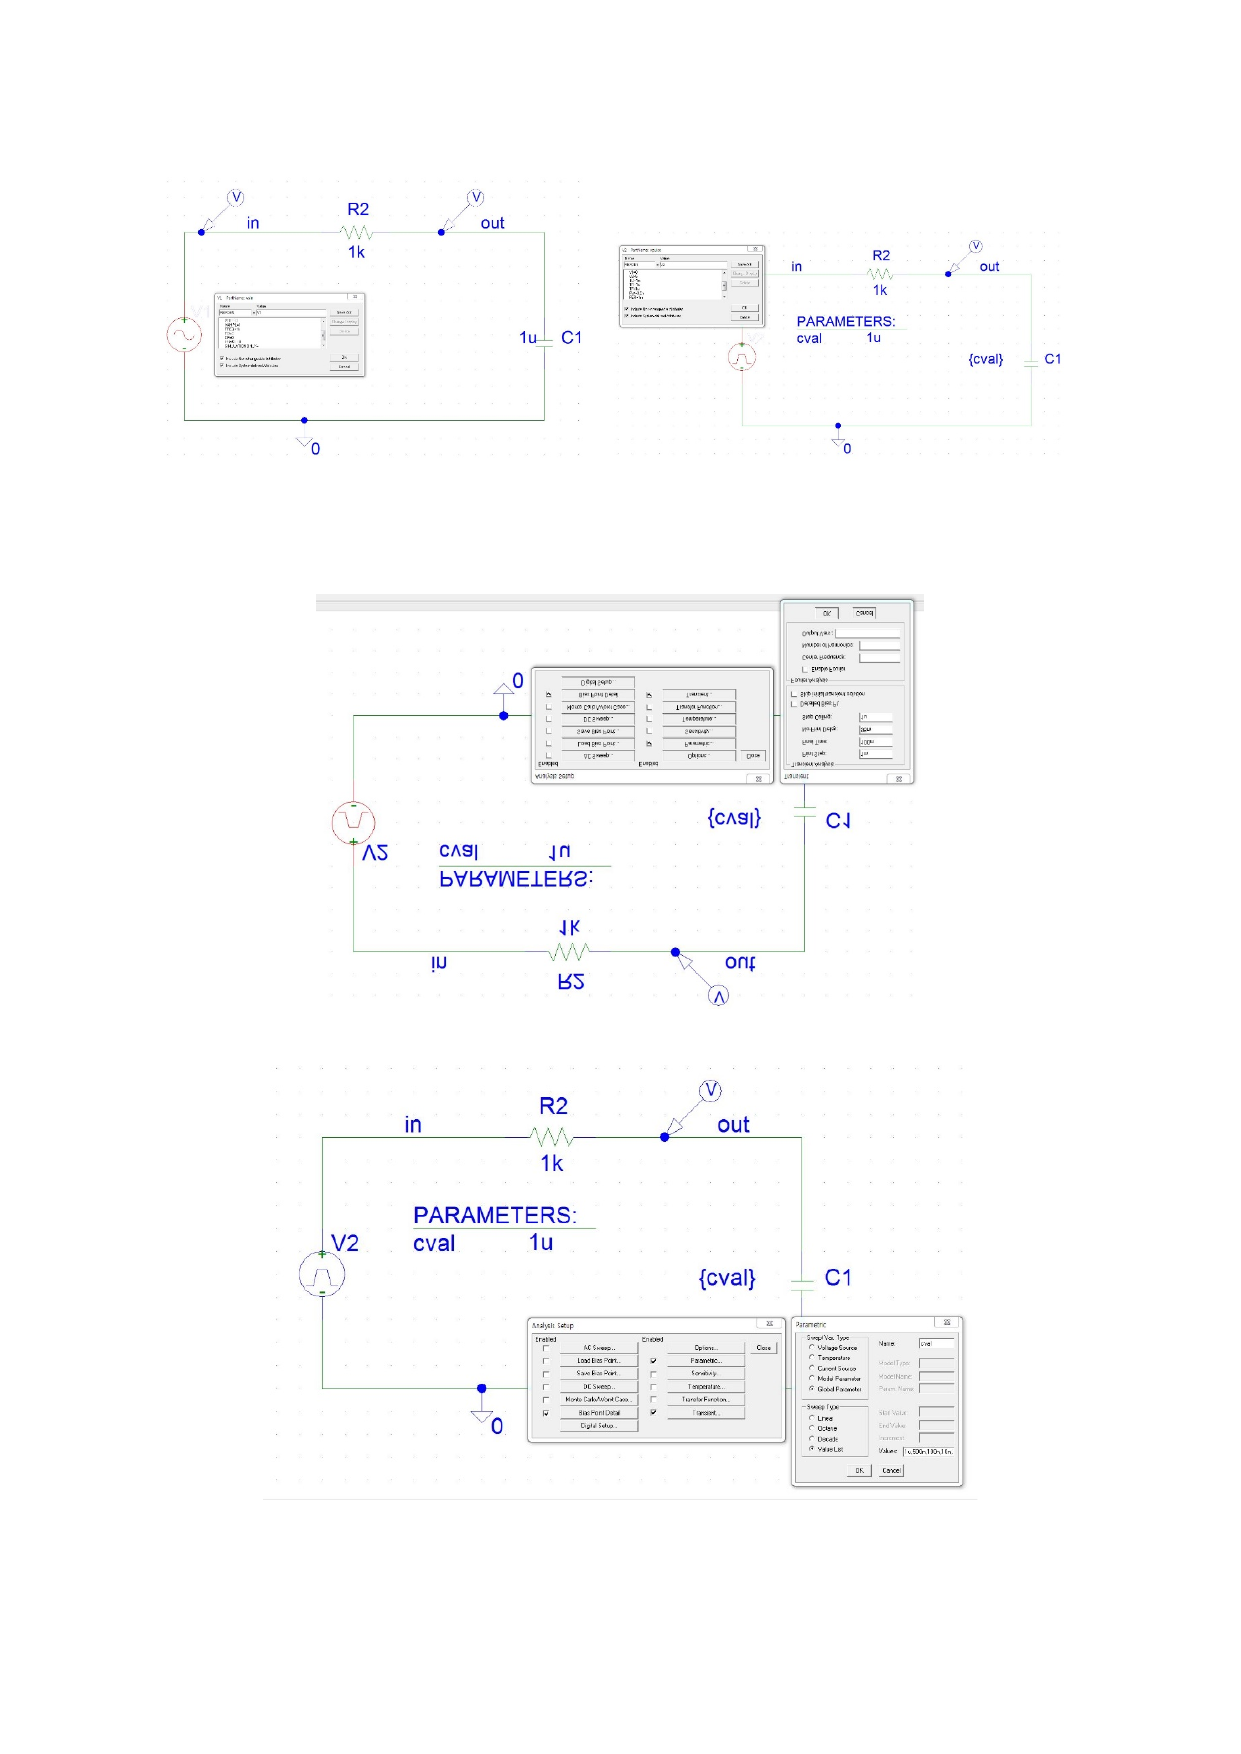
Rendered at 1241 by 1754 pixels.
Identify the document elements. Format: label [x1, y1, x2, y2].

picture [150, 177, 588, 465]
picture [263, 1065, 978, 1500]
picture [316, 594, 924, 1009]
picture [608, 222, 1065, 465]
